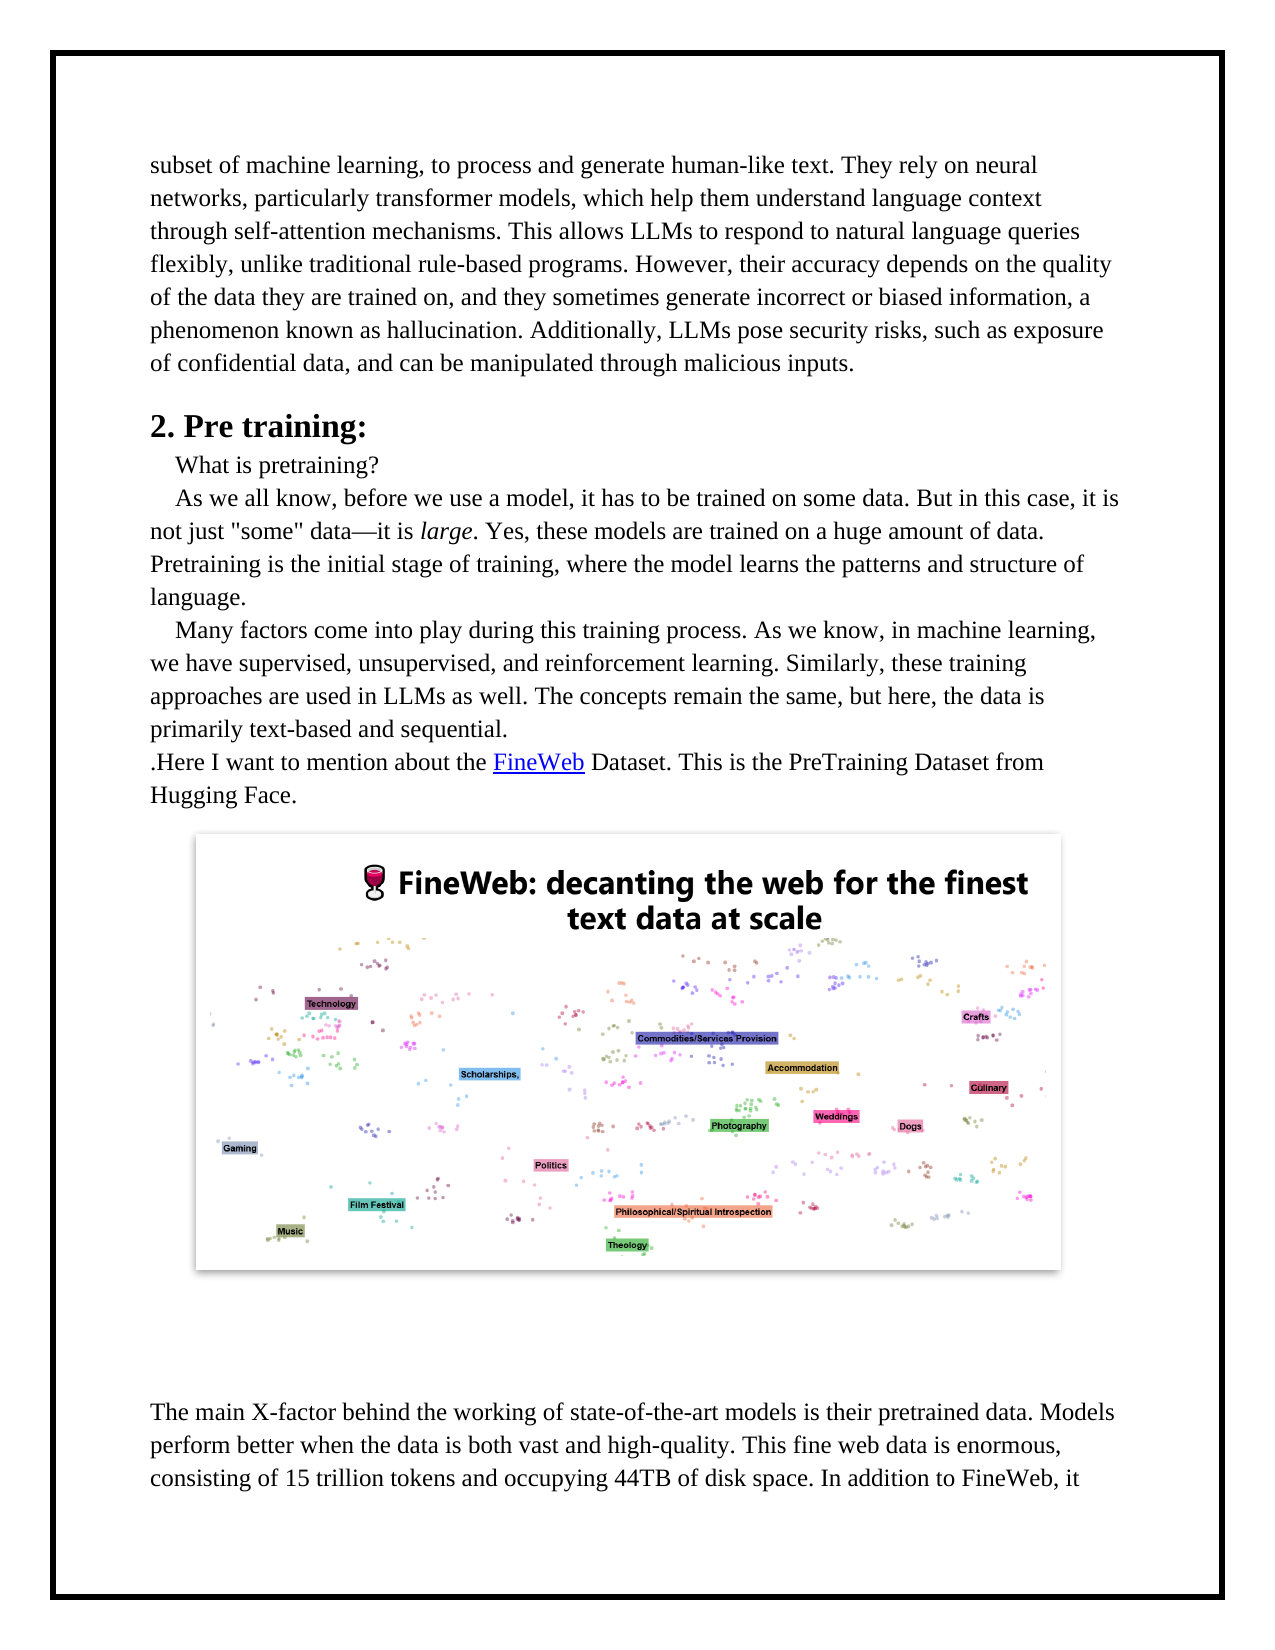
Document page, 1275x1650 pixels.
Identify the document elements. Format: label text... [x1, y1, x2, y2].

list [150, 150, 1125, 377]
text As we all know, before we use a model, it has to be trained on some data. But in this case, it is not just "some" data—it is large. Yes, these models are trained on a huge amount of data. Pretraining is the initial stage of training, where the model learns the patterns and structure of language. [150, 483, 1125, 611]
text .Here I want to mention about the FineWeb Dataset. This is the PreTraining Dataset from Hugging Face. [150, 747, 1125, 809]
text Many factors come into play during this training process. As we know, in machine learning, we have supervised, unsupervised, and reinforcement learning. Similarly, these training approaches are used in LLMs as well. The concepts remain the same, but here, the data is primarily text-based and sequential. [150, 615, 1125, 743]
picture [210, 848, 1046, 1256]
text 2. Pre training: [150, 406, 1125, 444]
text What is pretraining? [150, 450, 1125, 479]
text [150, 1397, 1125, 1492]
